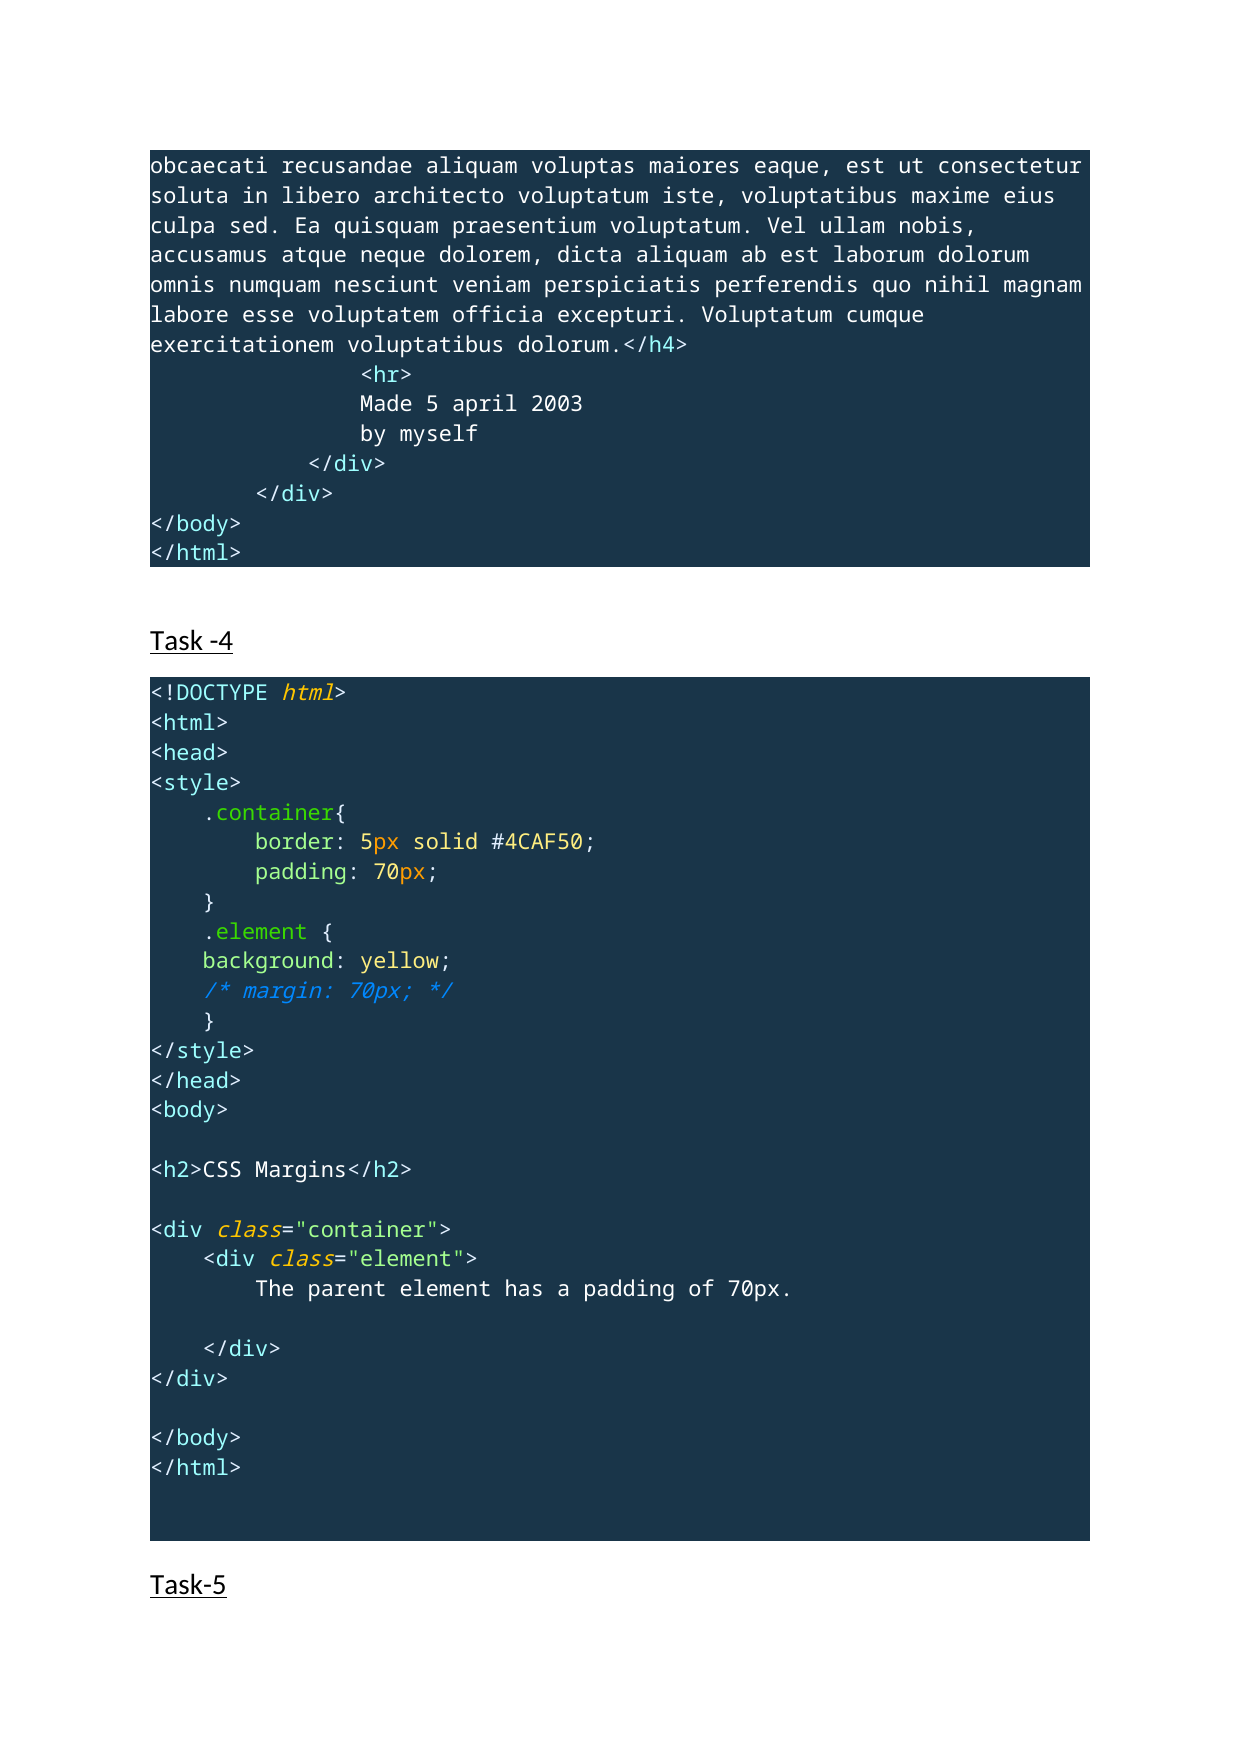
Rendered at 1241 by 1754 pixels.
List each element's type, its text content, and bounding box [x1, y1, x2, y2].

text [150, 150, 1090, 358]
text <div class="container"> [150, 1213, 1090, 1243]
text </body> [150, 507, 1090, 537]
text </body> [150, 1422, 1090, 1452]
text Task -4 [150, 622, 1090, 658]
text border: 5px solid #4CAF50; [150, 826, 1090, 856]
text padding: 70px; [150, 856, 1090, 886]
text <html> [150, 707, 1090, 737]
text } [150, 1005, 1090, 1035]
text by myself [150, 418, 1090, 448]
text <h2>CSS Margins</h2> [150, 1154, 1090, 1184]
text </div> [150, 1333, 1090, 1362]
text </div> [150, 448, 1090, 478]
text </style> [150, 1035, 1090, 1064]
text Task-5 [150, 1566, 1090, 1602]
text </div> [150, 478, 1090, 507]
text <body> [150, 1094, 1090, 1124]
text <hr> [150, 358, 1090, 388]
text /* margin: 70px; */ [150, 975, 1090, 1005]
text <!DOCTYPE html> [150, 677, 1090, 707]
text } [150, 886, 1090, 916]
text </div> [150, 1362, 1090, 1392]
text Made 5 april 2003 [150, 388, 1090, 418]
text </html> [150, 537, 1090, 567]
text <div class="element"> [150, 1243, 1090, 1273]
text <head> [150, 737, 1090, 767]
text </html> [150, 1452, 1090, 1482]
text .container{ [150, 796, 1090, 826]
text </head> [150, 1064, 1090, 1094]
text background: yellow; [150, 945, 1090, 975]
text <style> [150, 767, 1090, 796]
text .element { [150, 916, 1090, 945]
text The parent element has a padding of 70px. [150, 1273, 1090, 1303]
